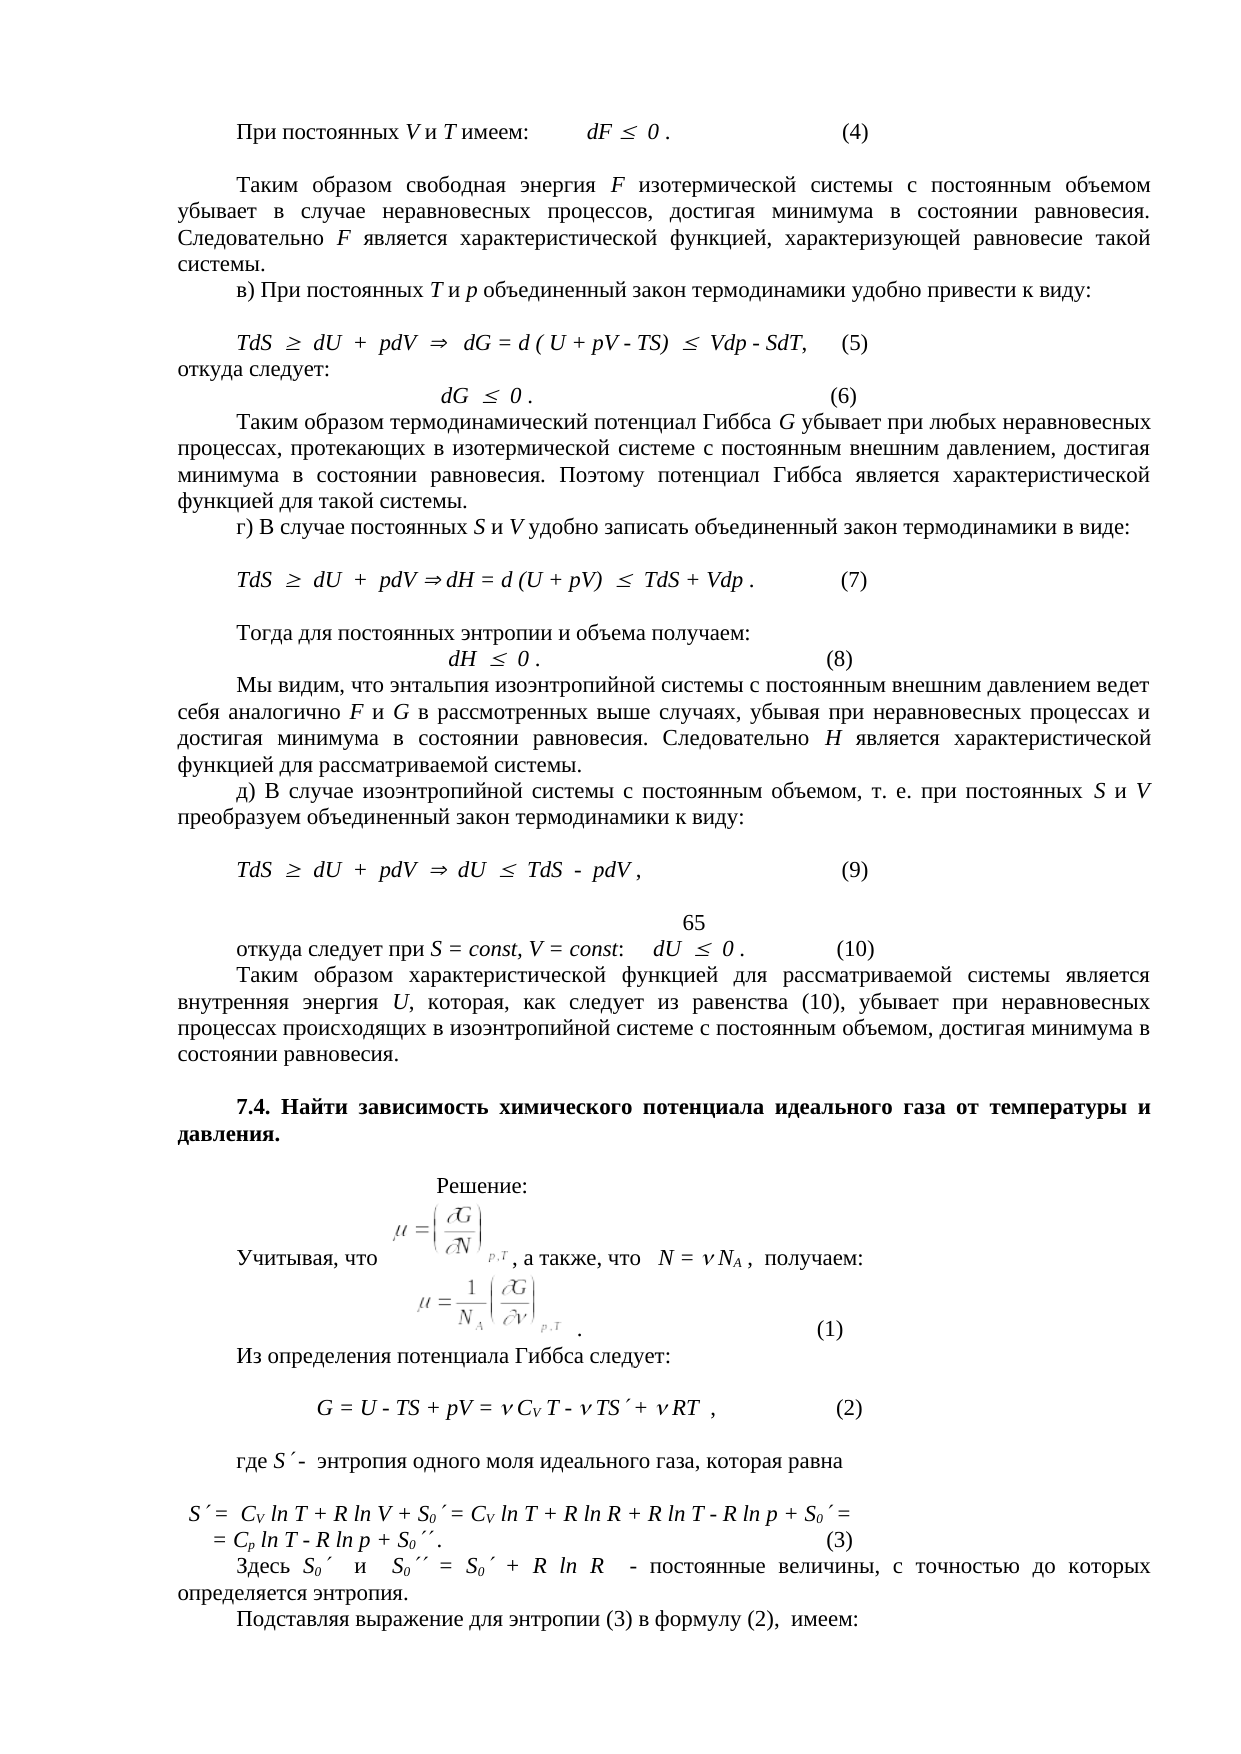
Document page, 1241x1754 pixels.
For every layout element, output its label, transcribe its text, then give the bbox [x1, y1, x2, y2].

text TdS dU + pdV dG = d ( U + pV - TS) Vdp - SdT, (5) [177, 329, 1152, 355]
text При постоянных V и T имеем: dF 0 . (4) [177, 118, 1152, 144]
text TdS dU + pdV dH = d (U + pV) TdS + Vdp . (7) [177, 566, 1152, 592]
text в) При постоянных T и p объединенный закон термодинамики удобно привести к виду: [177, 276, 1152, 303]
text Из определения потенциала Гиббса следует: [177, 1342, 1152, 1368]
text dH 0 . (8) [177, 645, 1152, 672]
text Решение: [177, 1172, 1152, 1199]
text Тогда для постоянных энтропии и объема получаем: [177, 619, 1152, 645]
text Таким образом характеристической функцией для рассматриваемой системы является внутренняя энергия U, которая, как следует из равенства (10), убывает при неравновесных процессах происходящих в изоэнтропийной системе с постоянным объемом, достигая минимума в состоянии равновесия. [177, 961, 1152, 1067]
text Учитывая, что , а также, что N = NA , получаем: [177, 1199, 1152, 1270]
text G = U - TS + pV = CV T - TS + RT , (2) [177, 1394, 1152, 1421]
text 7.4. Найти зависимость химического потенциала идеального газа от температуры и давления. [177, 1093, 1152, 1146]
text где S - энтропия одного моля идеального газа, которая равна [177, 1447, 1152, 1473]
text откуда следует: [177, 355, 1152, 382]
text Подставляя выражение для энтропии (3) в формулу (2), имеем: [177, 1605, 1152, 1632]
text откуда следует при S = const, V = const: dU 0 . (10) [177, 935, 1152, 961]
text S = CV ln T + R ln V + S0 = CV ln T + R ln R + R ln T - R ln p + S0 = [177, 1500, 1152, 1526]
text Мы видим, что энтальпия изоэнтропийной системы с постоянным внешним давлением ведет себя аналогично F и G в рассмотренных выше случаях, убывая при неравновесных процессах и достигая минимума в состоянии равновесия. Следовательно H является характеристической функцией для рассматриваемой системы. [177, 672, 1152, 777]
text Здесь S0 и S0 = S0 + R ln R - постоянные величины, с точностью до которых определяется энтропия. [177, 1553, 1152, 1605]
text TdS dU + pdV dU TdS - pdV , (9) [177, 856, 1152, 882]
text д) В случае изоэнтропийной системы с постоянным объемом, т. е. при постоянных S и V преобразуем объединенный закон термодинамики к виду: [177, 777, 1152, 830]
text Таким образом свободная энергия F изотермической системы с постоянным объемом убывает в случае неравновесных процессов, достигая минимума в состоянии равновесия. Следовательно F является характеристической функцией, характеризующей равновесие такой системы. [177, 171, 1152, 276]
text Таким образом термодинамический потенциал Гиббса G убывает при любых неравновесных процессах, протекающих в изотермической системе с постоянным внешним давлением, достигая минимума в состоянии равновесия. Поэтому потенциал Гиббса является характеристической функцией для такой системы. [177, 408, 1152, 513]
text . (1) [177, 1270, 1152, 1342]
text = Cp ln T - R ln p + S0 . (3) [177, 1526, 1152, 1553]
text 65 [177, 909, 1152, 935]
text г) В случае постоянных S и V удобно записать объединенный закон термодинамики в виде: [177, 513, 1152, 540]
text dG 0 . (6) [177, 382, 1152, 408]
